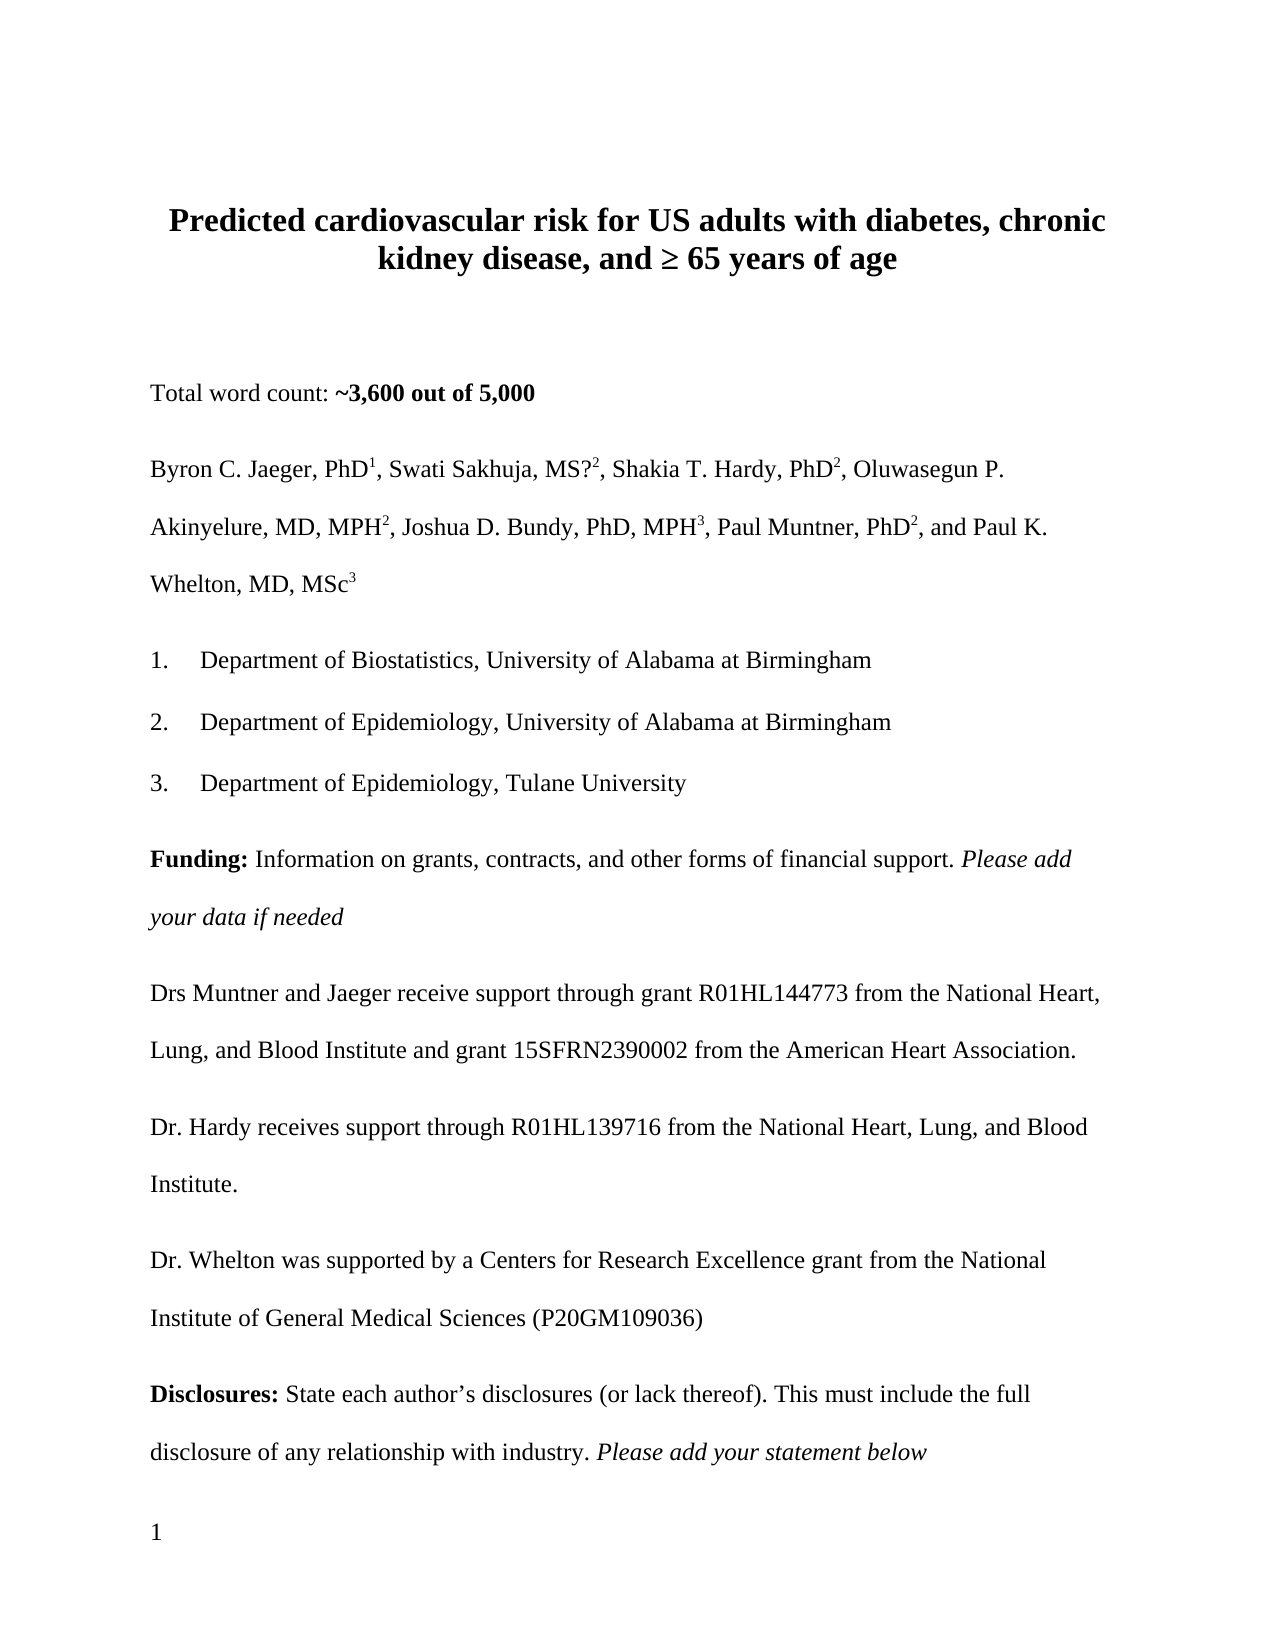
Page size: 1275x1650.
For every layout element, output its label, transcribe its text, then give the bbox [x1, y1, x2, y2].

title Predicted cardiovascular risk for US adults with diabetes, chronic kidney disease, and ≥ 65 years of age [150, 200, 1125, 277]
text Byron C. Jaeger, PhD1, Swati Sakhuja, MS?2, Shakia T. Hardy, PhD2, Oluwasegun P. Akinyelure, MD, MPH2, Joshua D. Bundy, PhD, MPH3, Paul Muntner, PhD2, and Paul K. Whelton, MD, MSc3 [150, 454, 1125, 598]
text Dr. Hardy receives support through R01HL139716 from the National Heart, Lung, and Blood Institute. [150, 1112, 1125, 1198]
text Disclosures: State each author’s disclosures (or lack thereof). This must include the full disclosure of any relationship with industry. Please add your statement below [150, 1379, 1125, 1465]
list Department of Biostatistics, University of Alabama at Birmingham [150, 645, 1125, 674]
list Department of Epidemiology, University of Alabama at Birmingham [150, 707, 1125, 735]
text Total word count: ~3,600 out of 5,000 [150, 378, 1125, 407]
text Drs Muntner and Jaeger receive support through grant R01HL144773 from the National Heart, Lung, and Blood Institute and grant 15SFRN2390002 from the American Heart Association. [150, 978, 1125, 1064]
list Department of Epidemiology, Tulane University [150, 768, 1125, 797]
text Funding: Information on grants, contracts, and other forms of financial support. Please add your data if needed [150, 844, 1125, 930]
text Dr. Whelton was supported by a Centers for Research Excellence grant from the National Institute of General Medical Sciences (P20GM109036) [150, 1245, 1125, 1332]
